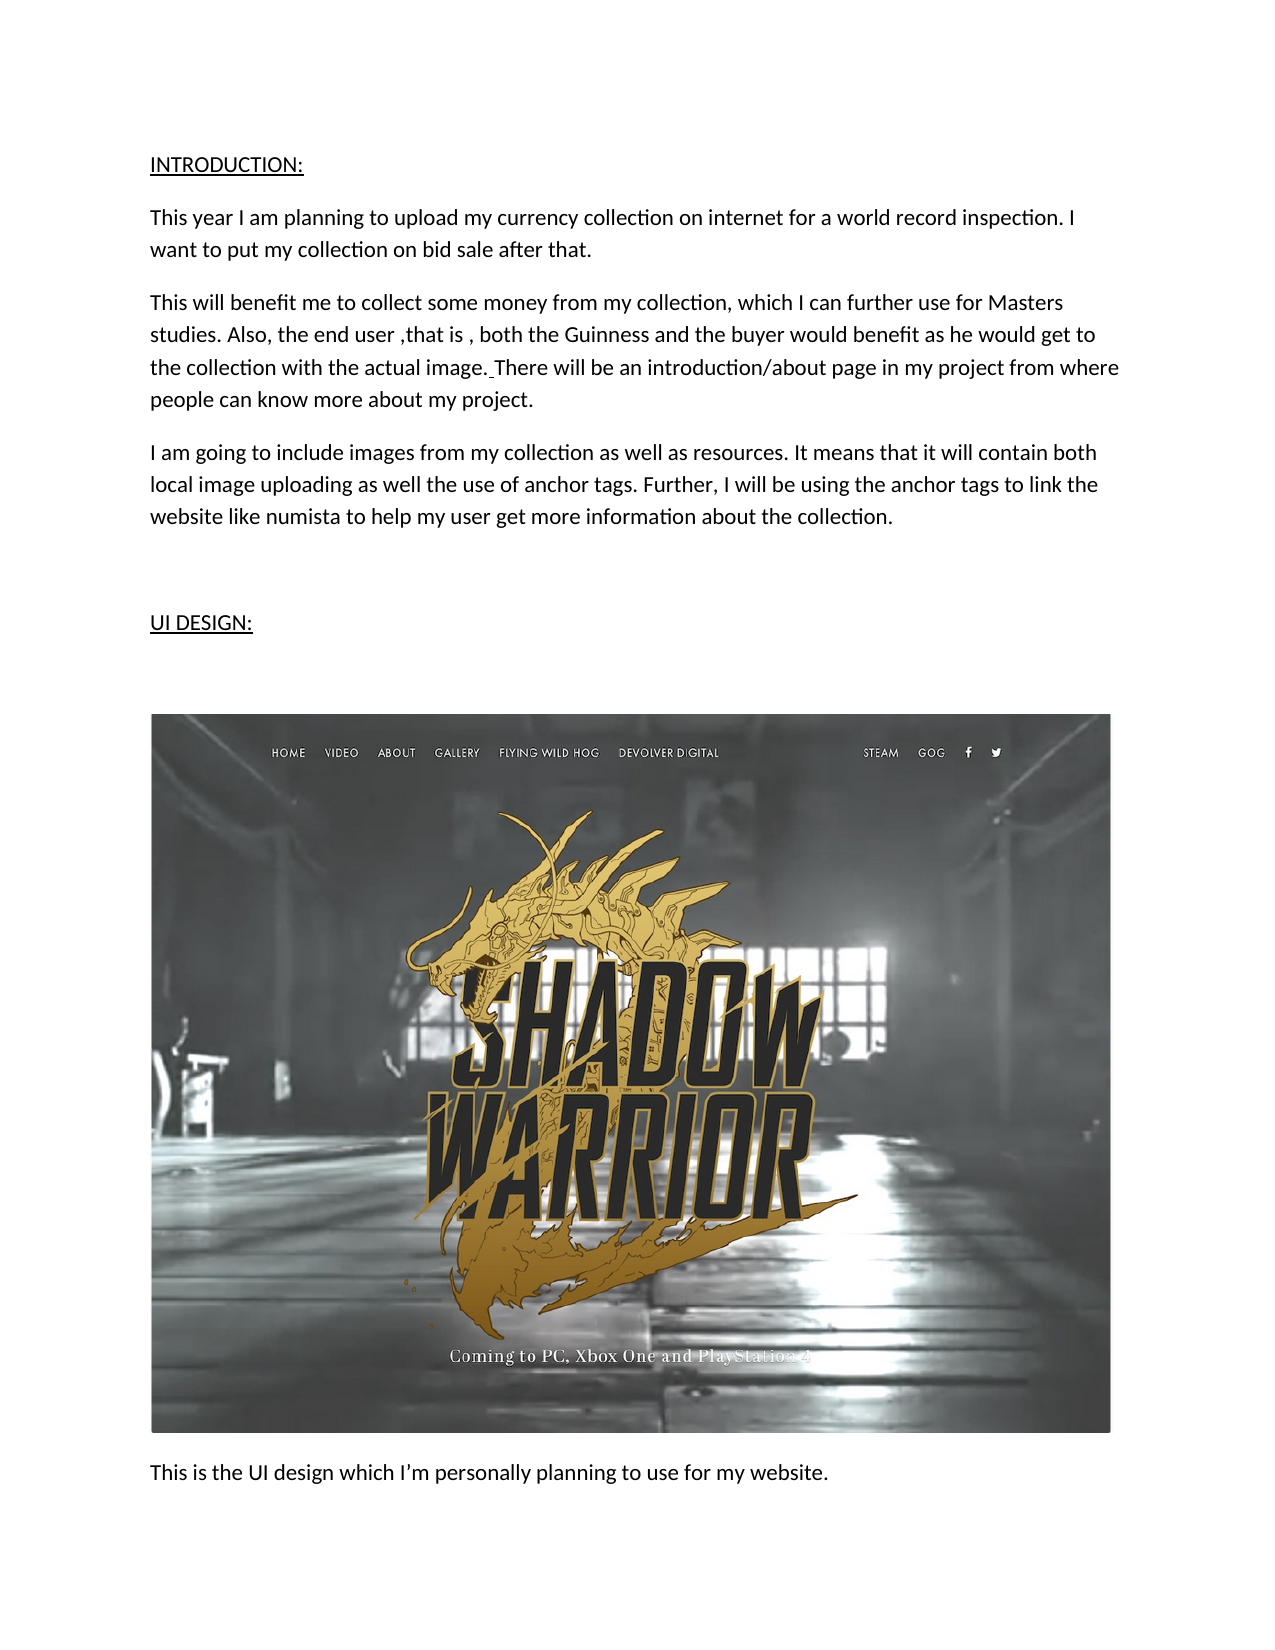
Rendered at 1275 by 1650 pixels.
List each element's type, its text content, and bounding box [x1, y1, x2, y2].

text This will benefit me to collect some money from my collection, which I can further use for Masters studies. Also, the end user ,that is , both the Guinness and the buyer would benefit as he would get to the collection with the actual image. There will be an introduction/about page in my project from where people can know more about my project. [150, 288, 1125, 413]
picture [150, 714, 1114, 1434]
text UI DESIGN: [150, 608, 1125, 636]
text This is the UI design which I’m personally planning to use for my website. [150, 1458, 1125, 1486]
text INTRODUCTION: [150, 150, 1125, 178]
text I am going to include images from my collection as well as resources. It means that it will contain both local image uploading as well the use of anchor tags. Further, I will be using the anchor tags to link the website like numista to help my user get more information about the collection. [150, 438, 1125, 530]
text This year I am planning to upload my currency collection on internet for a world record inspection. I want to put my collection on bid sale after that. [150, 203, 1125, 263]
